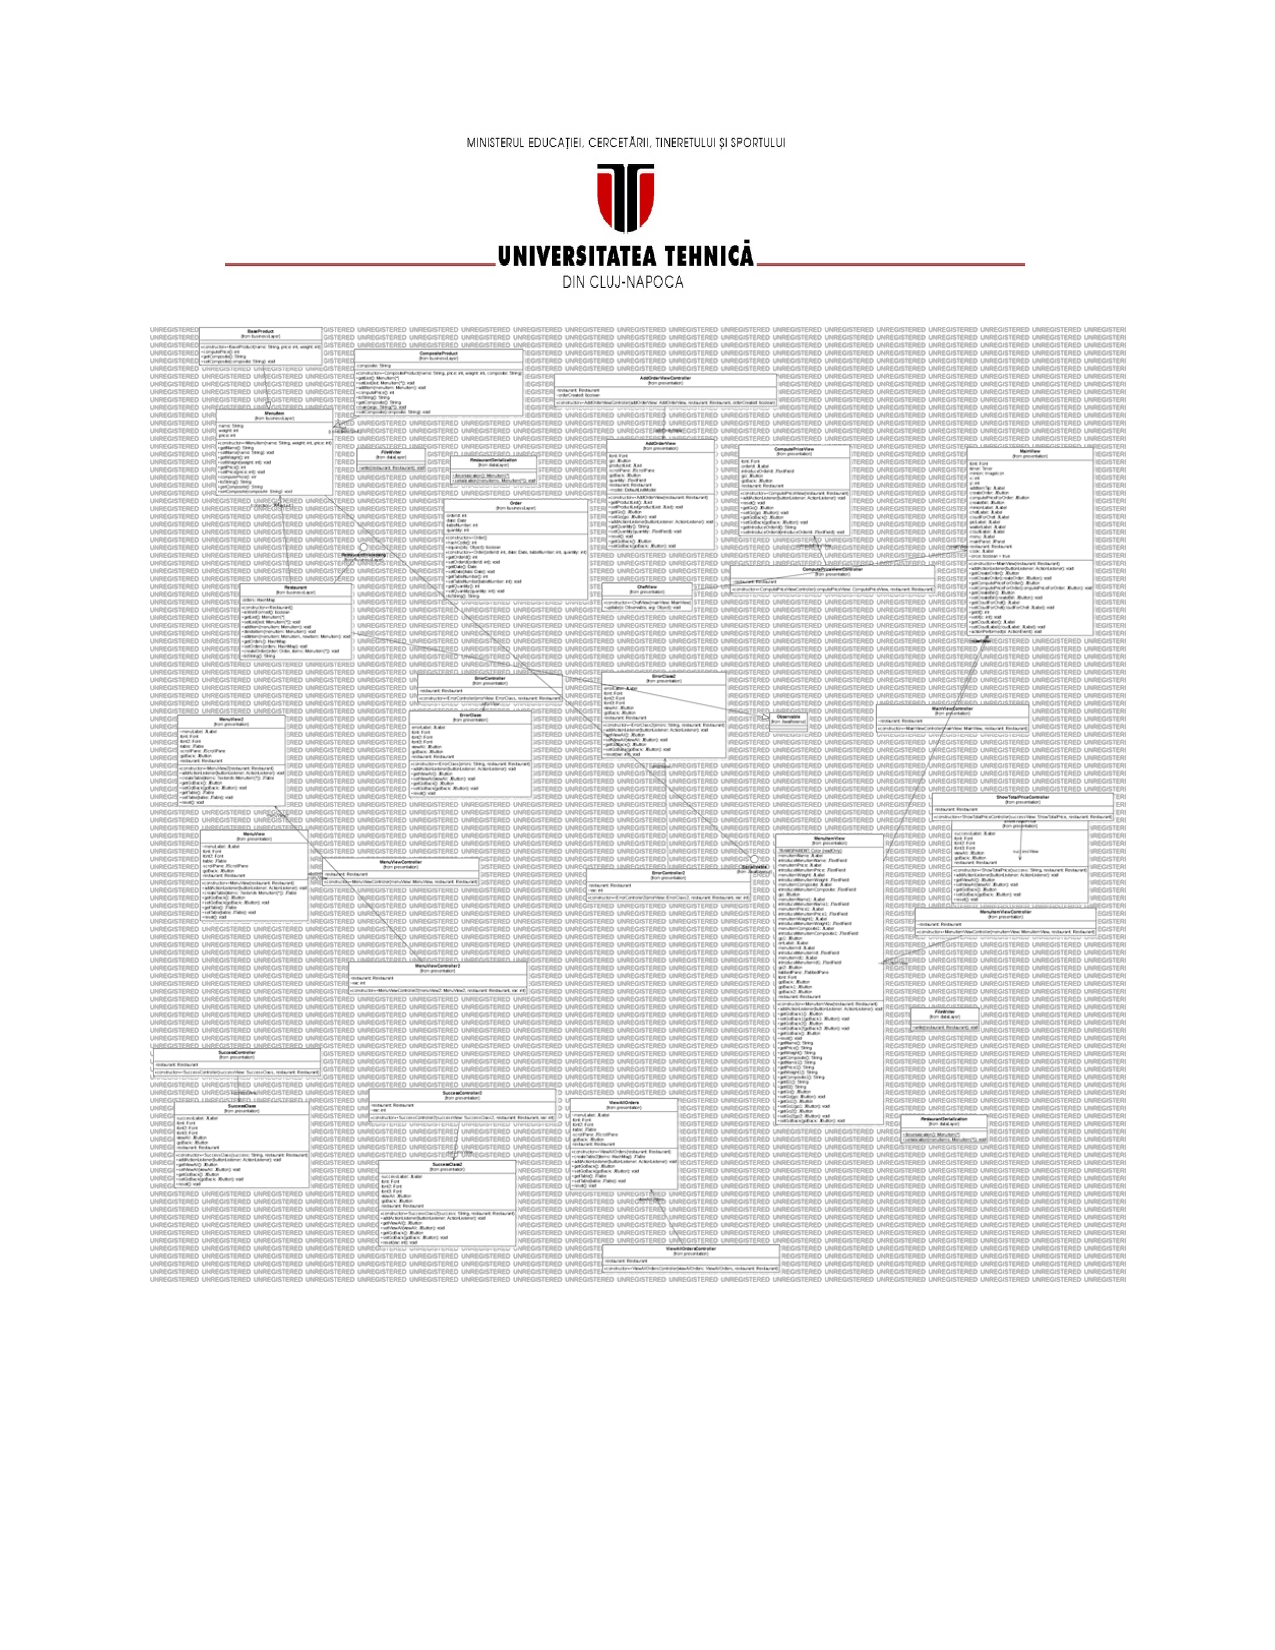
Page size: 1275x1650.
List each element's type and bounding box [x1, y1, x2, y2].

picture [150, 75, 1126, 1285]
